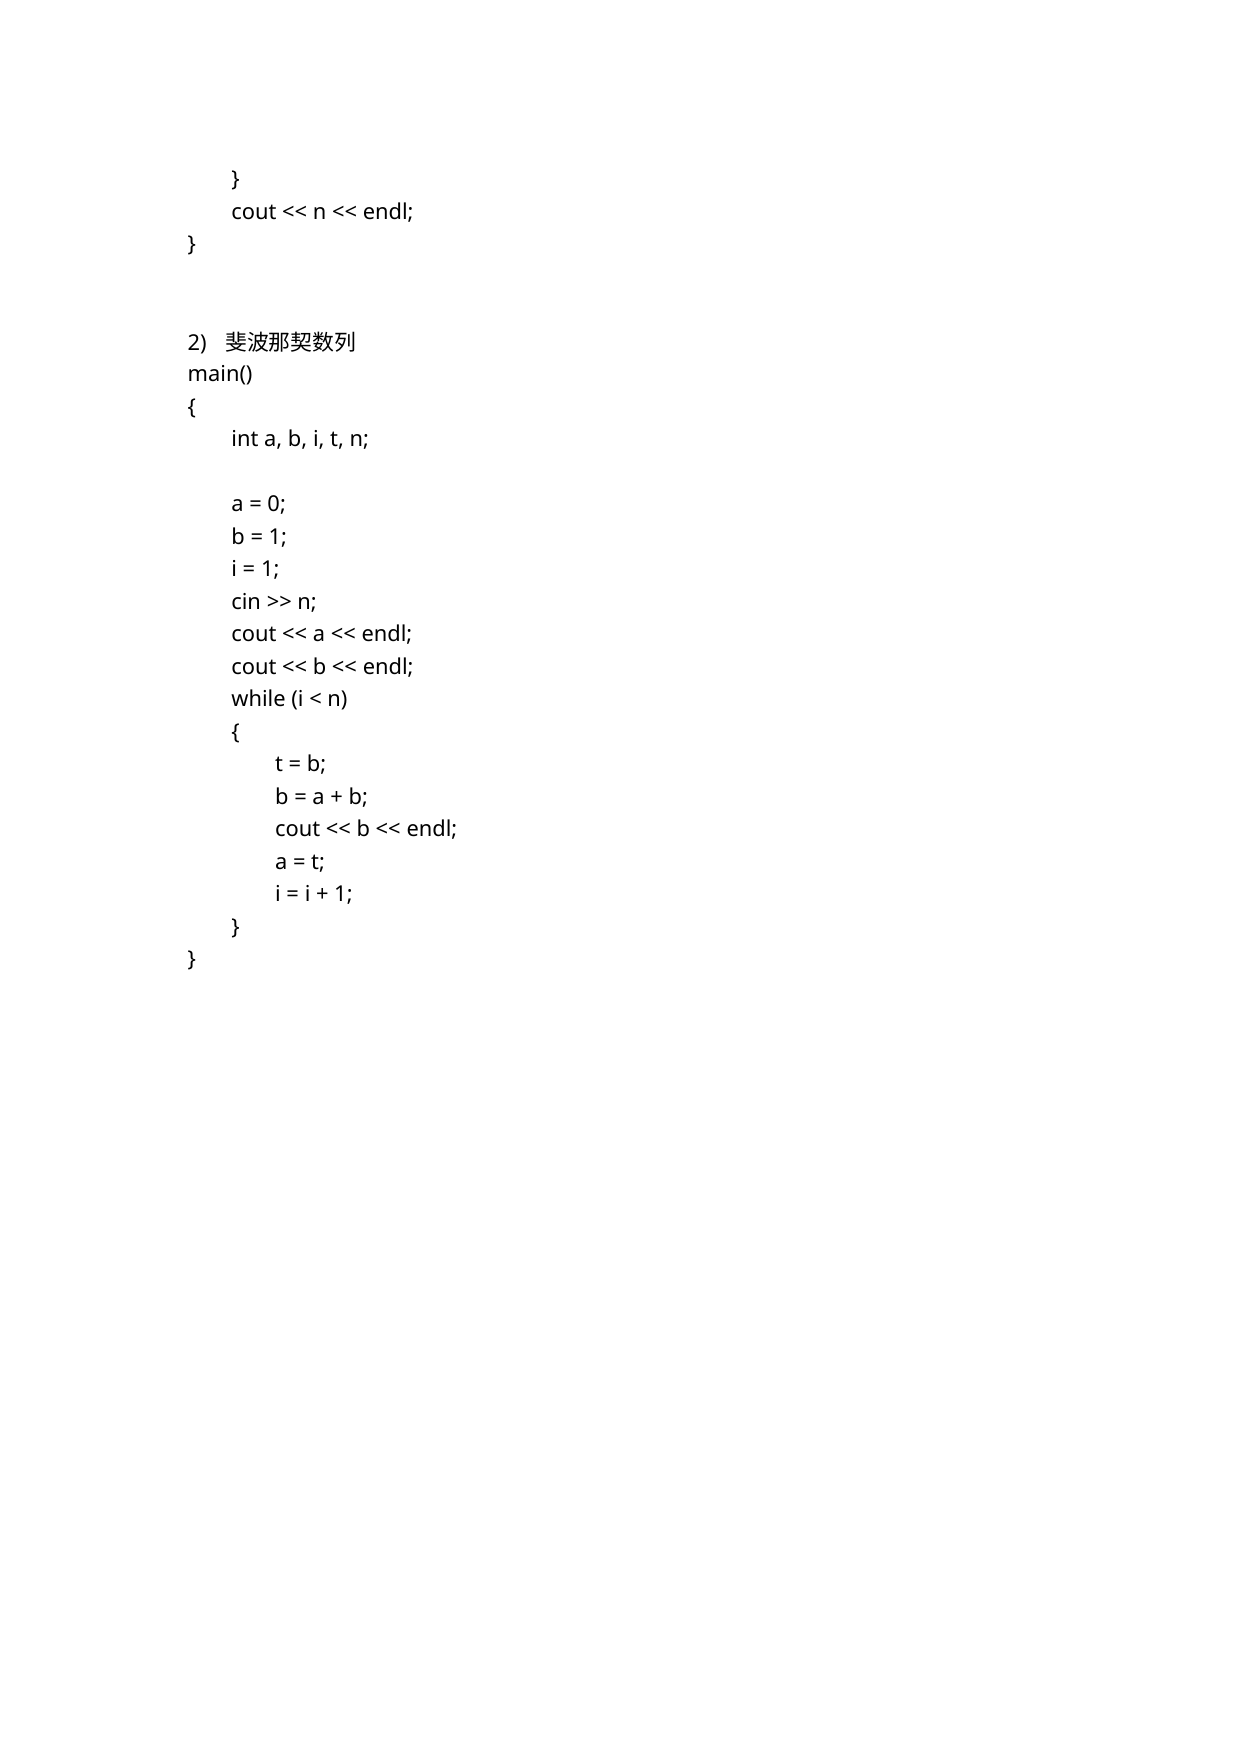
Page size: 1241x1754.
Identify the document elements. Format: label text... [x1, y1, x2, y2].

text } [187, 909, 1053, 942]
text cout << n << endl; [187, 194, 1053, 227]
text } [187, 942, 1053, 974]
text a = 0; [187, 487, 1053, 519]
text b = a + b; [187, 779, 1053, 812]
text main() [187, 357, 1053, 389]
text b = 1; [187, 519, 1053, 552]
text } [187, 162, 1053, 194]
text { [187, 714, 1053, 747]
text a = t; [187, 844, 1053, 877]
text cout << a << endl; [187, 617, 1053, 649]
text } [187, 227, 1053, 259]
text while (i < n) [187, 682, 1053, 714]
text { [187, 389, 1053, 422]
text i = 1; [187, 552, 1053, 584]
text cin >> n; [187, 584, 1053, 617]
text t = b; [187, 747, 1053, 779]
list 斐波那契数列 [187, 324, 1053, 357]
text i = i + 1; [187, 877, 1053, 909]
text cout << b << endl; [187, 812, 1053, 844]
text int a, b, i, t, n; [187, 422, 1053, 454]
text cout << b << endl; [187, 649, 1053, 682]
